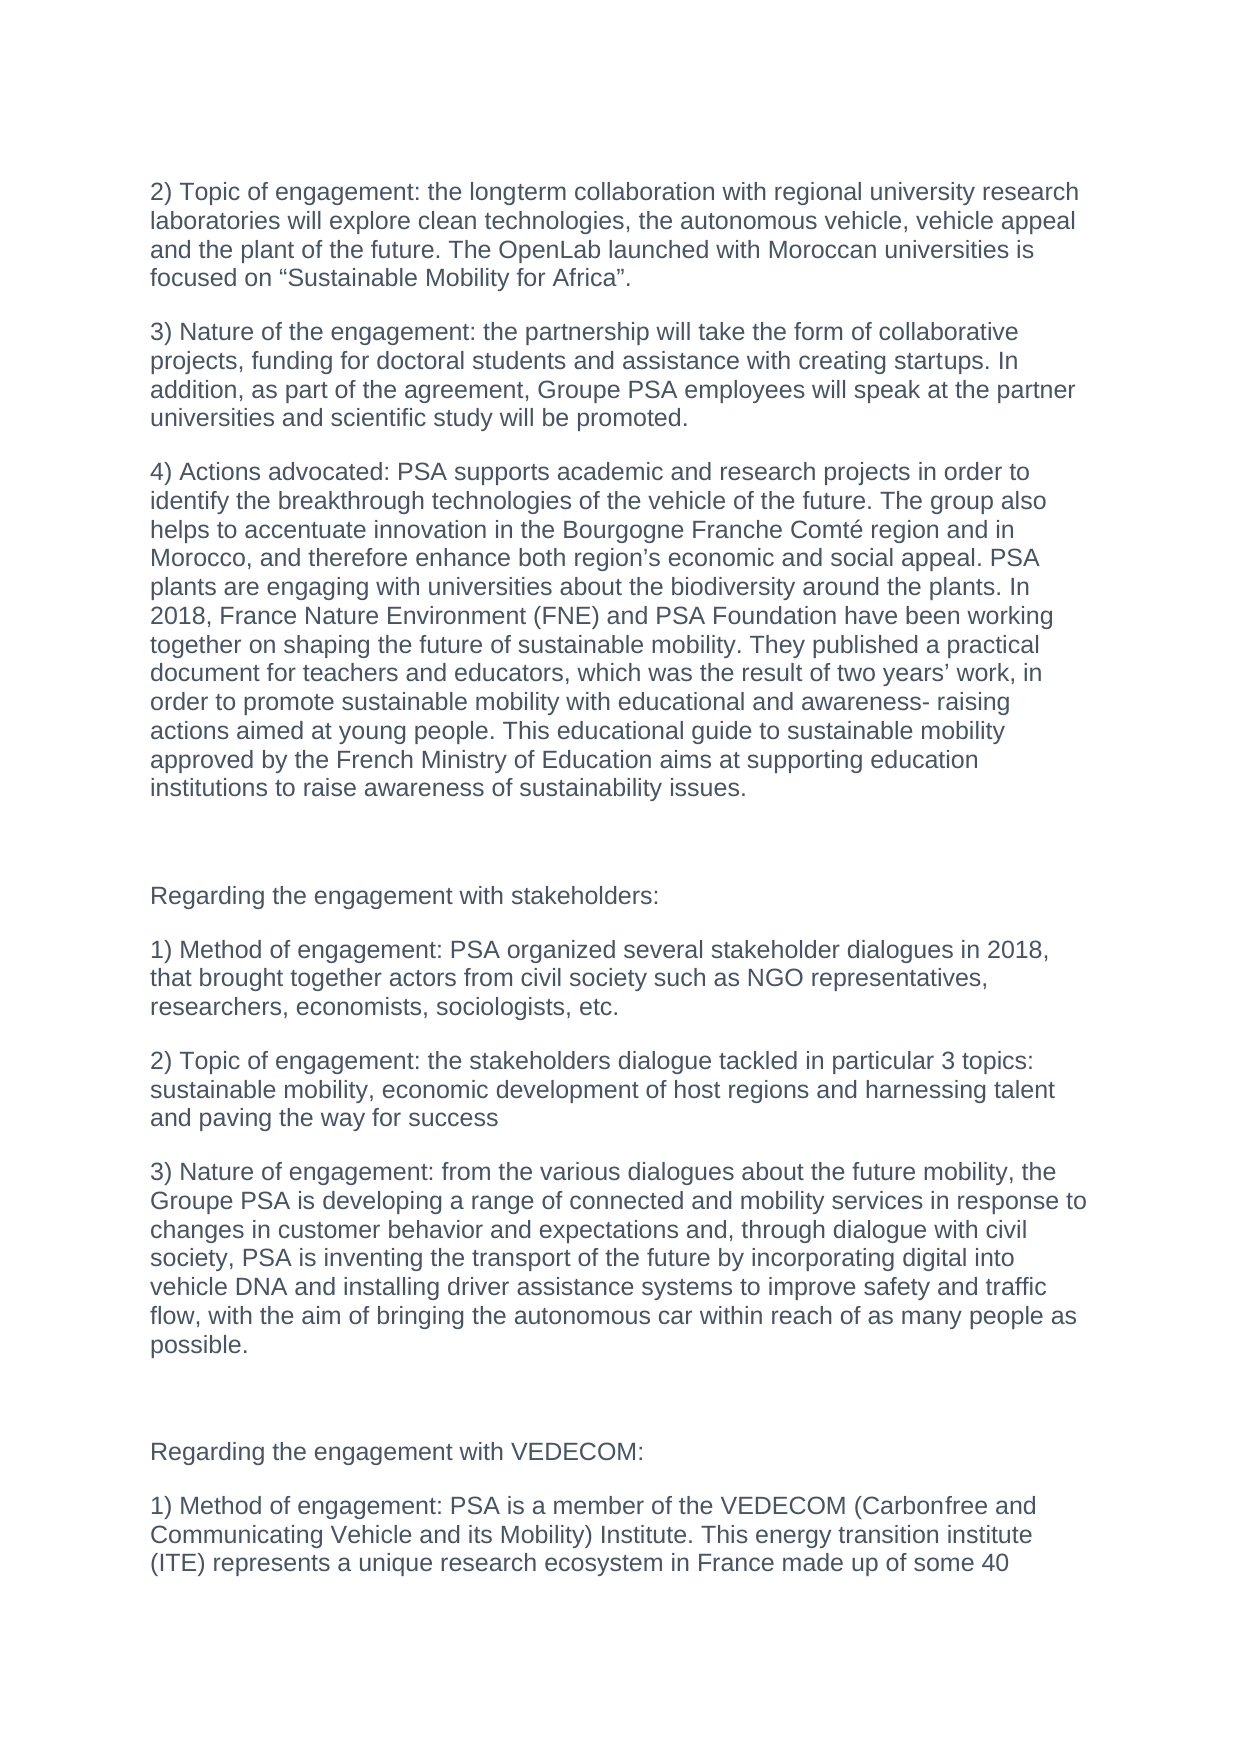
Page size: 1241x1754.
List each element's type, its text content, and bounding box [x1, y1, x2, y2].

text 2) Topic of engagement: the stakeholders dialogue tackled in particular 3 topics: sustainable mobility, economic development of host regions and harnessing talent and paving the way for success [150, 1019, 1090, 1130]
text 1) Method of engagement: PSA organized several stakeholder dialogues in 2018, that brought together actors from civil society such as NGO representatives, researchers, economists, sociologists, etc. [150, 907, 1090, 1019]
text 4) Actions advocated: PSA supports academic and research projects in order to identify the breakthrough technologies of the vehicle of the future. The group also helps to accentuate innovation in the Bourgogne Franche Comté region and in Morocco, and therefore enhance both region’s economic and social appeal. PSA plants are engaging with universities about the biodiversity around the plants. In 2018, France Nature Environment (FNE) and PSA Foundation have been working together on shaping the future of sustainable mobility. They published a practical document for teachers and educators, which was the result of two years’ work, in order to promote sustainable mobility with educational and awareness- raising actions aimed at young people. This educational guide to sustainable mobility approved by the French Ministry of Education aims at supporting education institutions to raise awareness of sustainability issues. [150, 430, 1090, 802]
text 3) Nature of engagement: from the various dialogues about the future mobility, the Groupe PSA is developing a range of connected and mobility services in response to changes in customer behavior and expectations and, through dialogue with civil society, PSA is inventing the transport of the future by incorporating digital into vehicle DNA and installing driver assistance systems to improve safety and traffic flow, with the aim of bringing the autonomous car within reach of as many people as possible. [150, 1130, 1090, 1358]
text 3) Nature of the engagement: the partnership will take the form of collaborative projects, funding for doctoral students and assistance with creating start­ups. In addition, as part of the agreement, Groupe PSA employees will speak at the partner universities and scientific study will be promoted. [150, 290, 1090, 430]
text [150, 1464, 1090, 1577]
text Regarding the engagement with stakeholders: [150, 854, 1090, 907]
text Regarding the engagement with VEDECOM: [150, 1410, 1090, 1464]
text 2) Topic of engagement: the long­term collaboration with regional university research laboratories will explore clean technologies, the autonomous vehicle, vehicle appeal and the plant of the future. The OpenLab launched with Moroccan universities is focused on “Sustainable Mobility for Africa”. [150, 150, 1090, 290]
